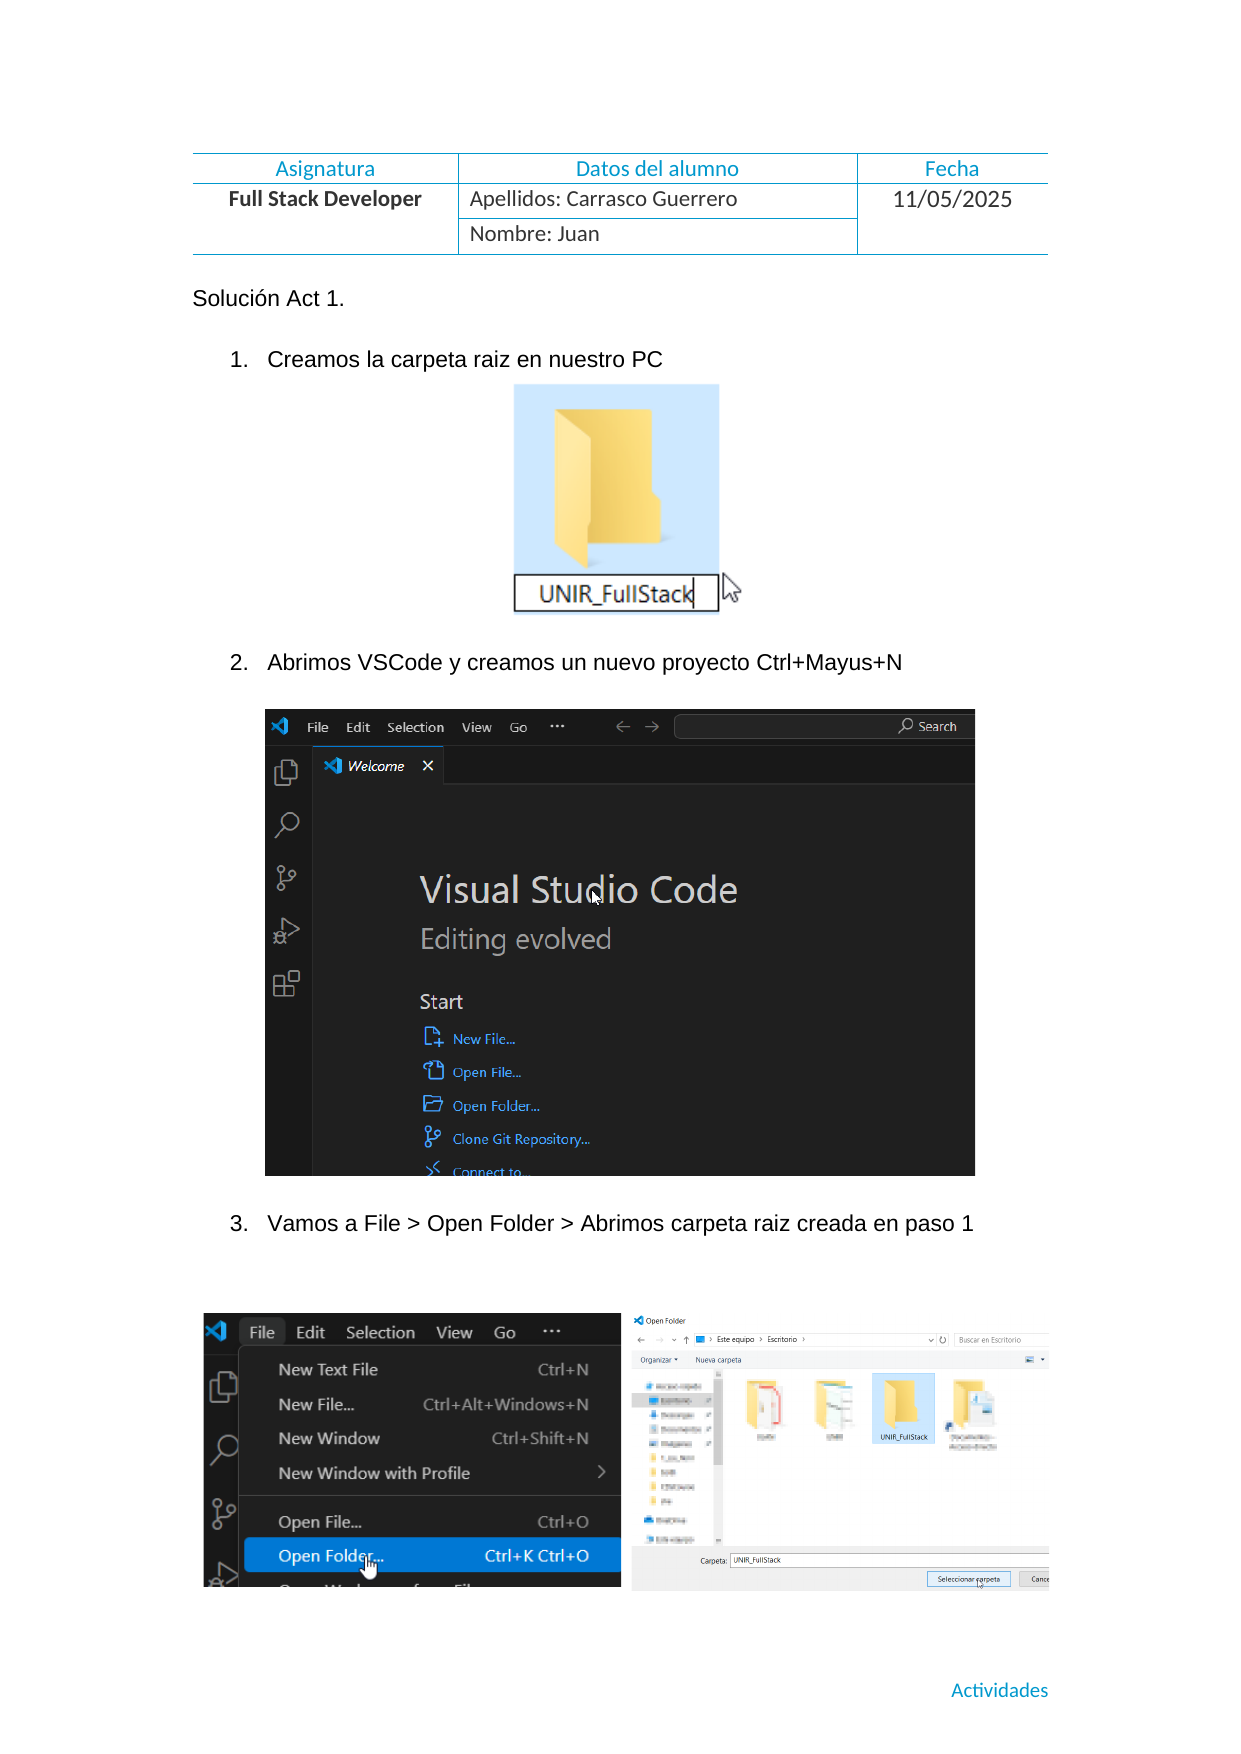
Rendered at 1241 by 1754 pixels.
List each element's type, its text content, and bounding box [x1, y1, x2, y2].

picture [265, 709, 976, 1176]
picture [486, 376, 754, 645]
list Vamos a File > Open Folder > Abrimos carpeta raiz creada en paso 1 [229, 1210, 1048, 1236]
picture [631, 1313, 1050, 1591]
text Solución Act 1. [192, 285, 1048, 312]
picture [203, 1313, 622, 1587]
list Abrimos VSCode y creamos un nuevo proyecto Ctrl+Mayus+N [229, 649, 1048, 676]
list Creamos la carpeta raiz en nuestro PC [229, 346, 1048, 372]
